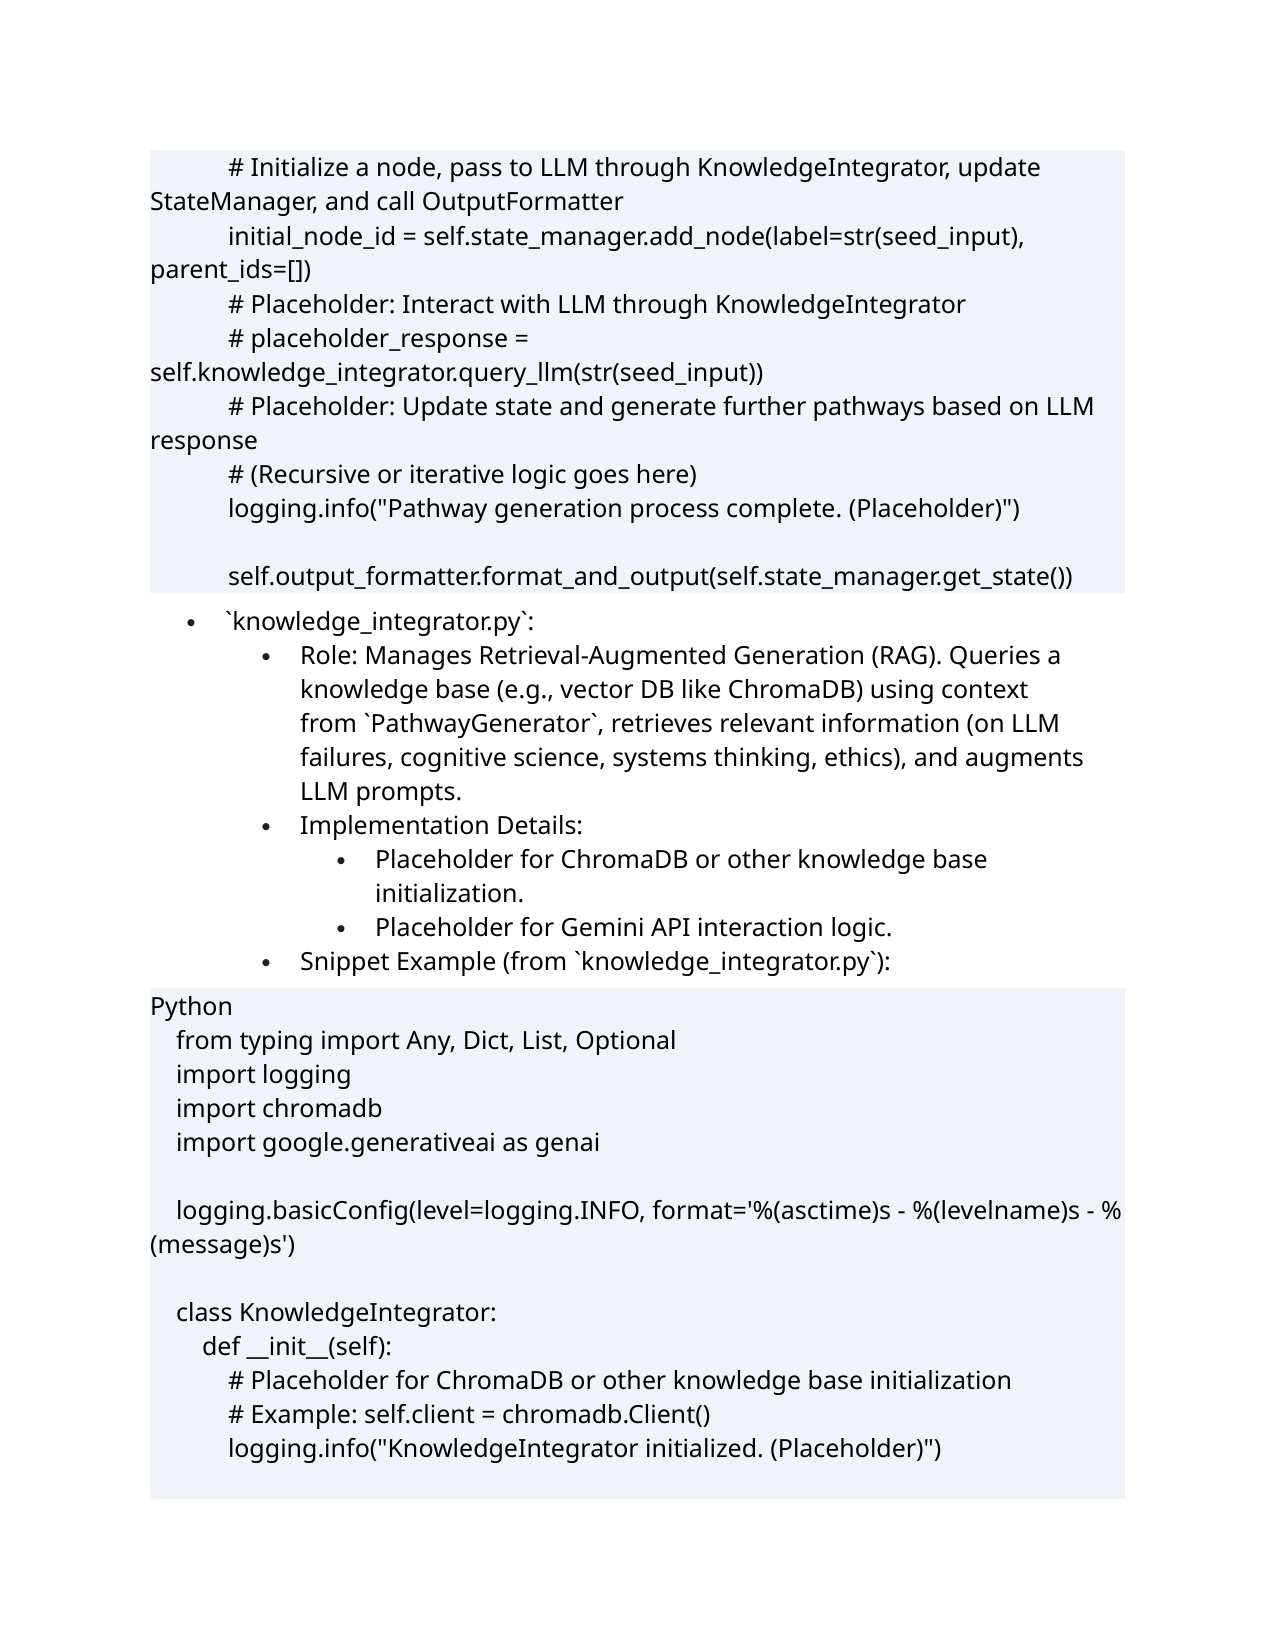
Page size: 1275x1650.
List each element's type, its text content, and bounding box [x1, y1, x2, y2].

list Snippet Example (from `knowledge_integrator.py`): [262, 944, 1125, 978]
list Implementation Details: [262, 808, 1125, 842]
text # Placeholder: Update state and generate further pathways based on LLM response [150, 388, 1125, 457]
text # Initialize a node, pass to LLM through KnowledgeIntegrator, update StateManager, and call OutputFormatter [150, 150, 1125, 218]
text logging.info("KnowledgeIntegrator initialized. (Placeholder)") [150, 1431, 1125, 1465]
text # Placeholder for ChromaDB or other knowledge base initialization [150, 1363, 1125, 1397]
text initial_node_id = self.state_manager.add_node(label=str(seed_input), parent_ids=[]) [150, 218, 1125, 286]
text import logging [150, 1056, 1125, 1091]
text # placeholder_response = self.knowledge_integrator.query_llm(str(seed_input)) [150, 320, 1125, 388]
list `knowledge_integrator.py`: [187, 603, 1125, 637]
text class KnowledgeIntegrator: [150, 1295, 1125, 1329]
text from typing import Any, Dict, List, Optional [150, 1022, 1125, 1056]
text # Placeholder: Interact with LLM through KnowledgeIntegrator [150, 286, 1125, 320]
list Role: Manages Retrieval-Augmented Generation (RAG). Queries a knowledge base (e.g., vector DB like ChromaDB) using context from `PathwayGenerator`, retrieves relevant information (on LLM failures, cognitive science, systems thinking, ethics), and augments LLM prompts. [262, 637, 1125, 808]
text import chromadb [150, 1091, 1125, 1124]
text logging.info("Pathway generation process complete. (Placeholder)") [150, 491, 1125, 525]
list Placeholder for Gemini API interaction logic. [337, 910, 1125, 944]
text def __init__(self): [150, 1329, 1125, 1363]
list Placeholder for ChromaDB or other knowledge base initialization. [337, 842, 1125, 910]
text self.output_formatter.format_and_output(self.state_manager.get_state()) [150, 559, 1125, 593]
text Python [150, 988, 1125, 1022]
text # (Recursive or iterative logic goes here) [150, 457, 1125, 491]
text import google.generativeai as genai [150, 1124, 1125, 1159]
text # Example: self.client = chromadb.Client() [150, 1397, 1125, 1431]
text logging.basicConfig(level=logging.INFO, format='%(asctime)s - %(levelname)s - %(message)s') [150, 1193, 1125, 1261]
